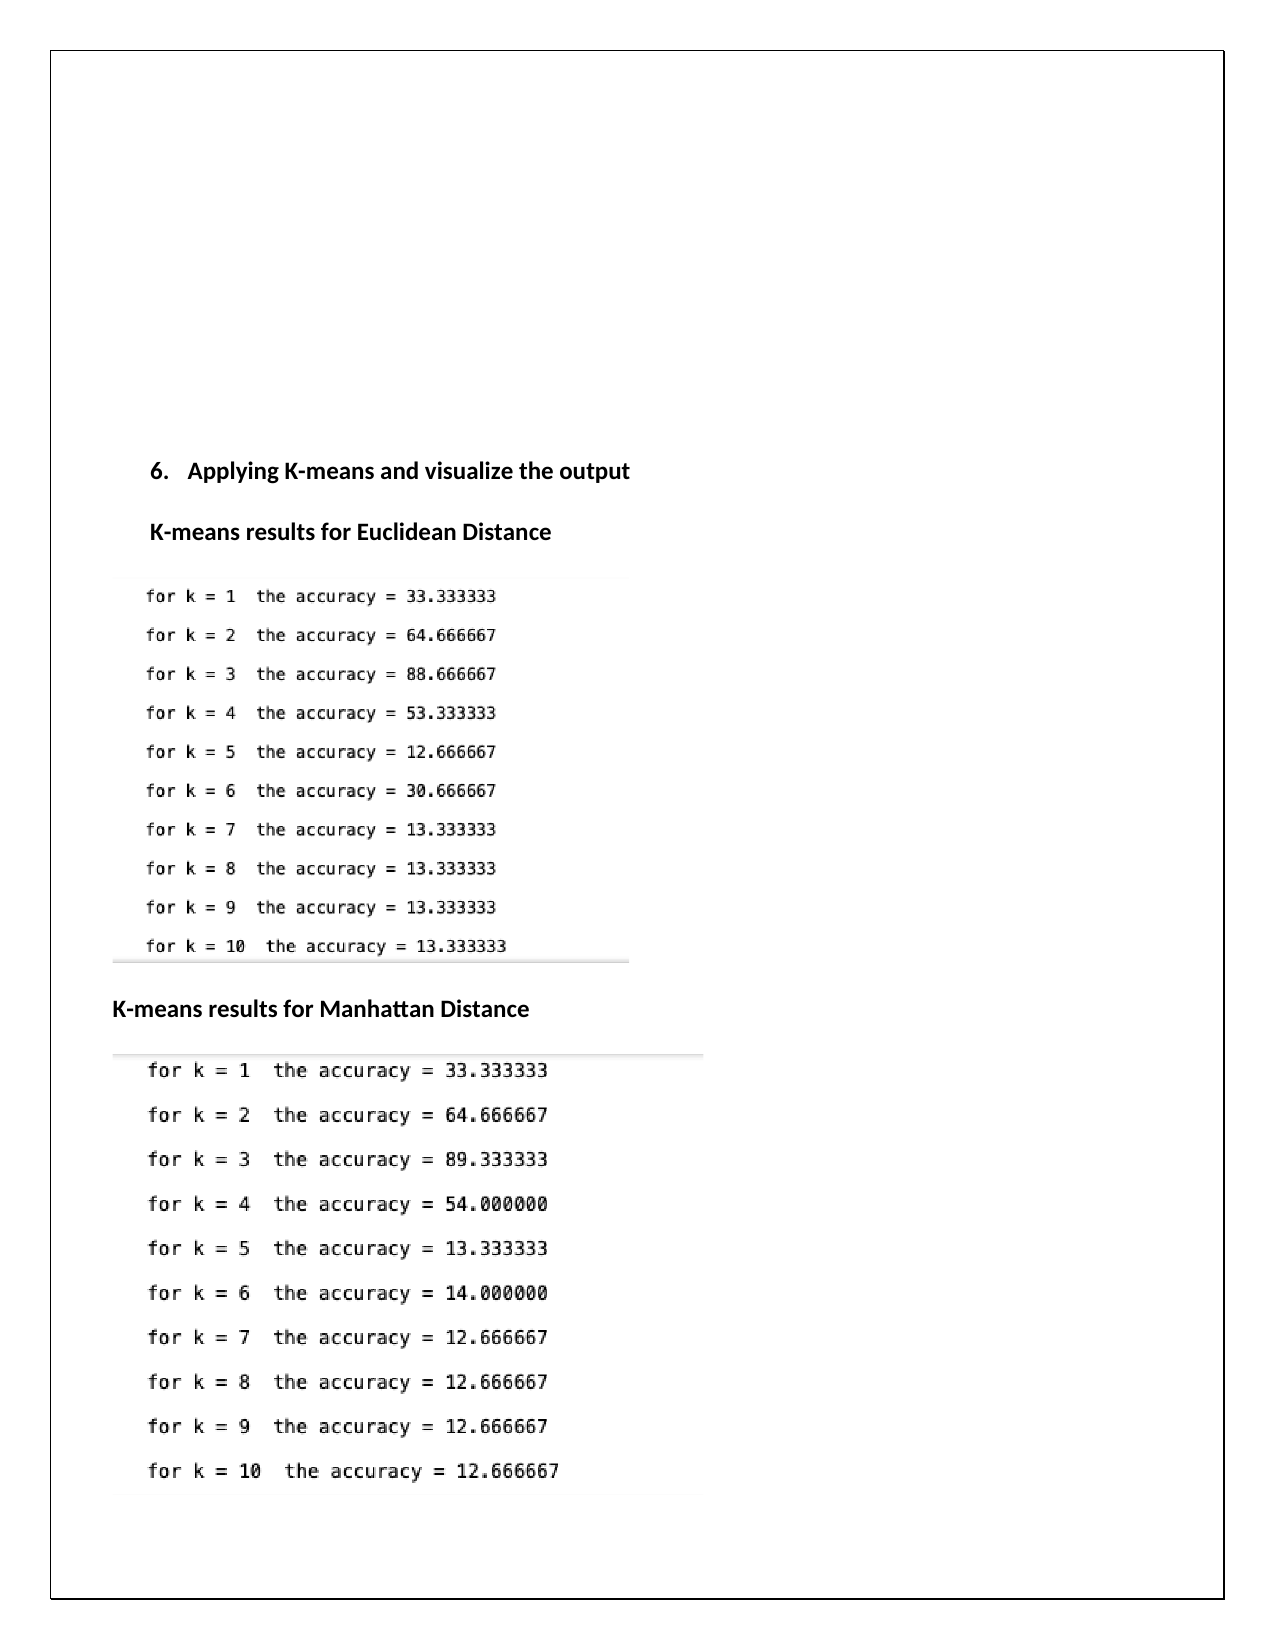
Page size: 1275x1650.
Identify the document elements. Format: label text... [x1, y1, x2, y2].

text K-means results for Euclidean Distance [150, 516, 1161, 547]
text K-means results for Manhattan Distance [112, 993, 1161, 1023]
list Applying K-means and visualize the output [150, 455, 1161, 486]
picture [112, 577, 630, 963]
picture [112, 1054, 704, 1495]
